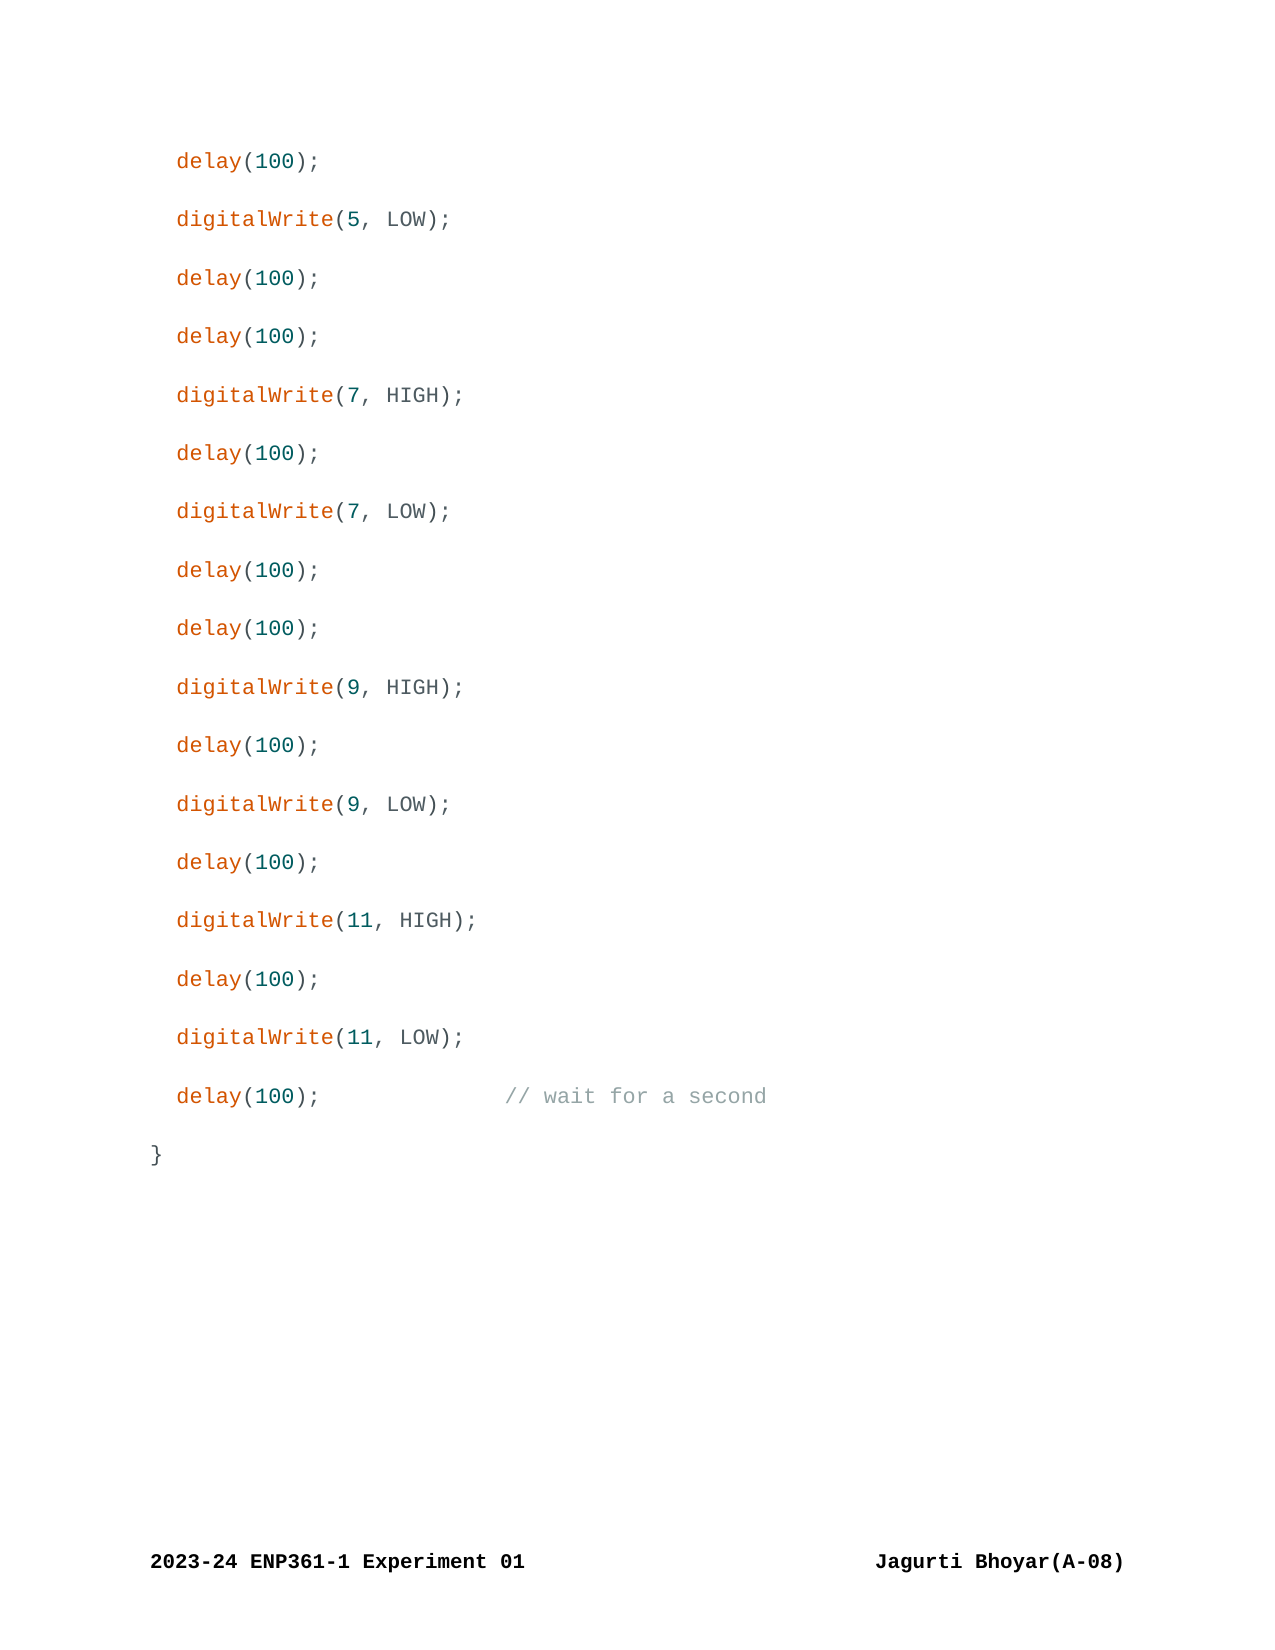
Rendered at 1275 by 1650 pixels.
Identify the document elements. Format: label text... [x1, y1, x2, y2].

text } [150, 1143, 1125, 1168]
text delay(100); [150, 267, 1125, 292]
text digitalWrite(9, LOW); [150, 793, 1125, 818]
text digitalWrite(9, HIGH); [150, 676, 1125, 701]
text delay(100); [150, 617, 1125, 642]
text delay(100); [150, 968, 1125, 993]
text digitalWrite(11, HIGH); [150, 910, 1125, 934]
text digitalWrite(7, HIGH); [150, 384, 1125, 408]
text delay(100); // wait for a second [150, 1085, 1125, 1110]
text delay(100); [150, 442, 1125, 467]
text delay(100); [150, 325, 1125, 350]
text digitalWrite(11, LOW); [150, 1027, 1125, 1051]
text delay(100); [150, 150, 1125, 175]
text digitalWrite(5, LOW); [150, 208, 1125, 233]
text delay(100); [150, 734, 1125, 759]
text delay(100); [150, 851, 1125, 876]
text digitalWrite(7, LOW); [150, 501, 1125, 525]
text delay(100); [150, 559, 1125, 584]
